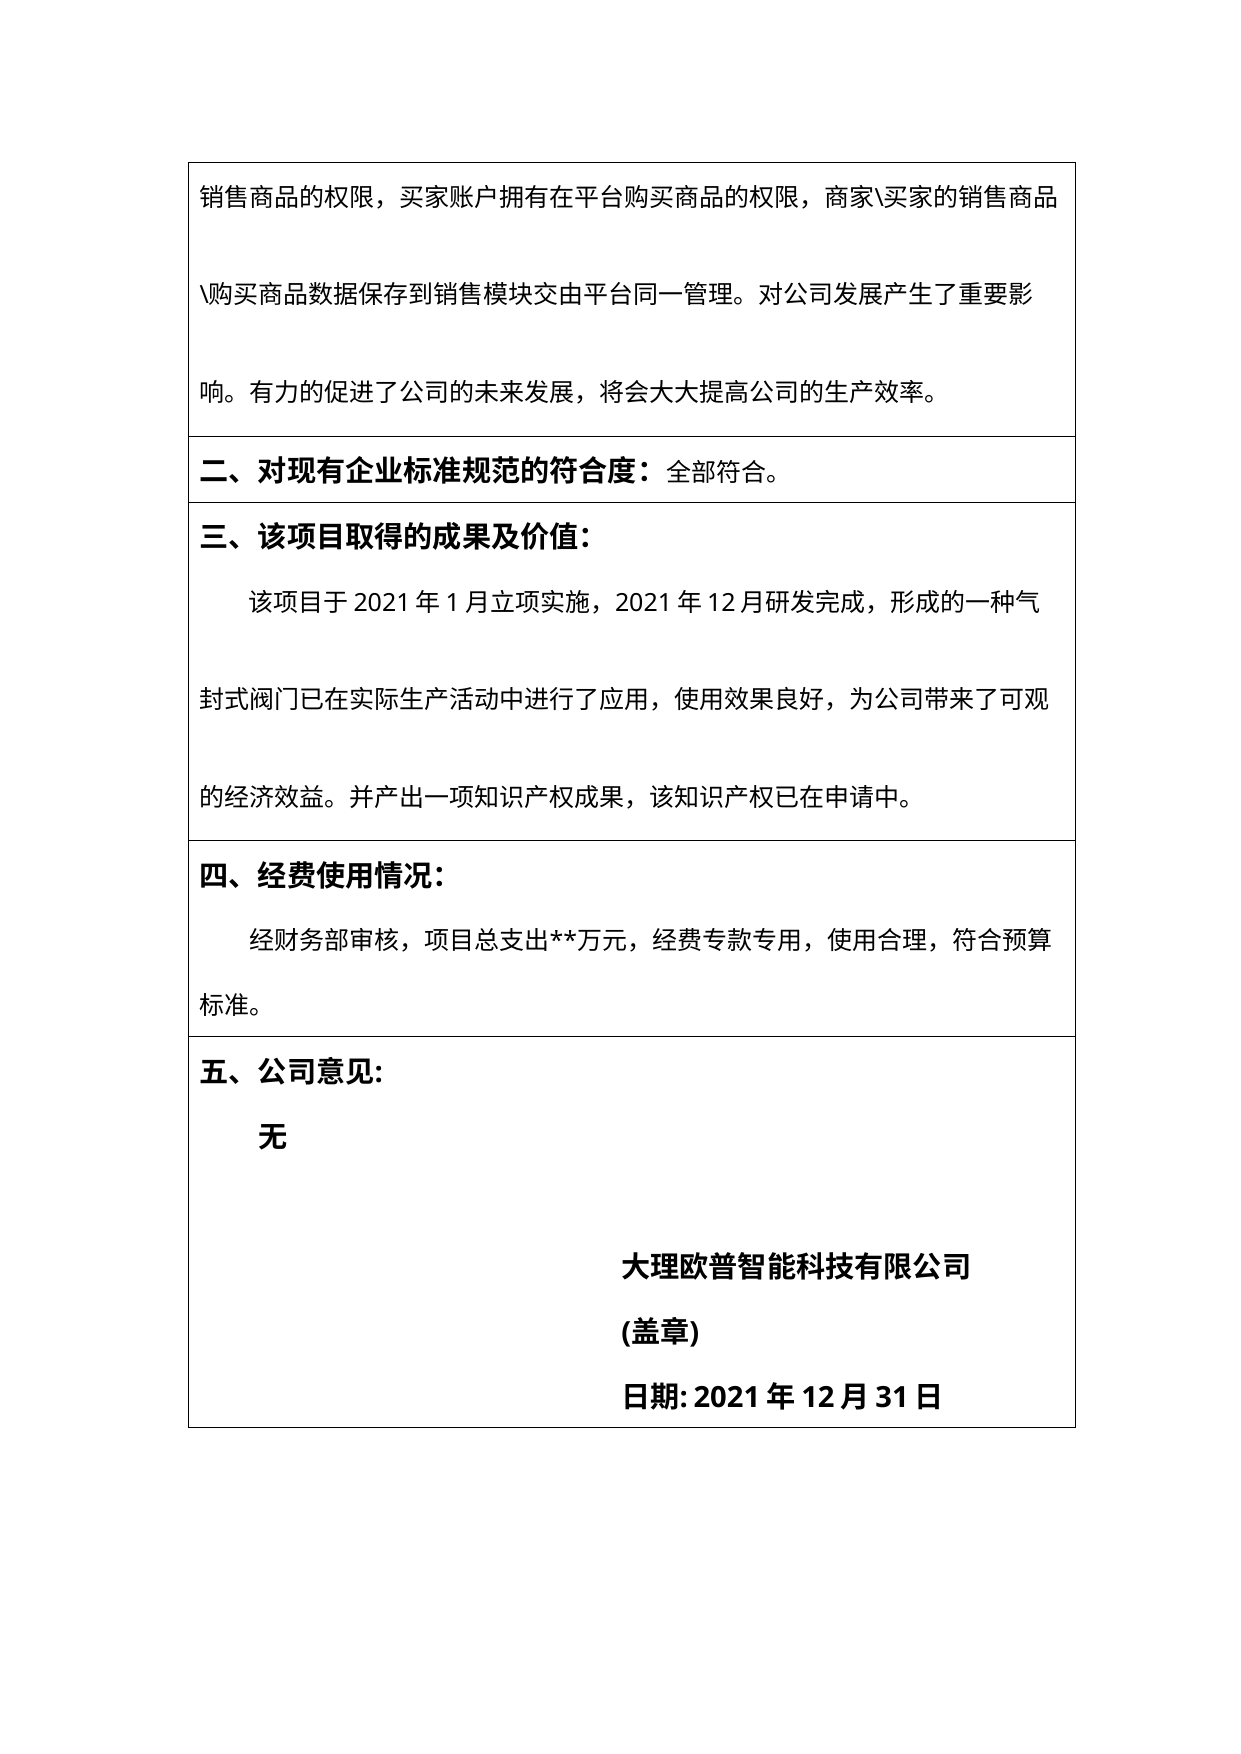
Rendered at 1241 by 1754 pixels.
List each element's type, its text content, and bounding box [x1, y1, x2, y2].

table_cell 五、公司意见: 无 大理欧普智能科技有限公司 (盖章) 日期: 2021年12月31日 [189, 1037, 1075, 1427]
table_cell 经费使用情况： 经财务部审核，项目总支出**万元，经费专款专用，使用合理，符合预算标准。 [189, 841, 1075, 1036]
table_cell 对现有企业标准规范的符合度：全部符合。 [189, 437, 1075, 502]
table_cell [189, 163, 1075, 436]
table_cell 该项目取得的成果及价值： 该项目于2021年1月立项实施，2021年12月研发完成，形成的一种气封式阀门已在实际生产活动中进行了应用，使用效果良好，为公司带来了可观的经济效益。并产出一项知识产权成果，该知识产权已在申请中。 [189, 503, 1075, 840]
